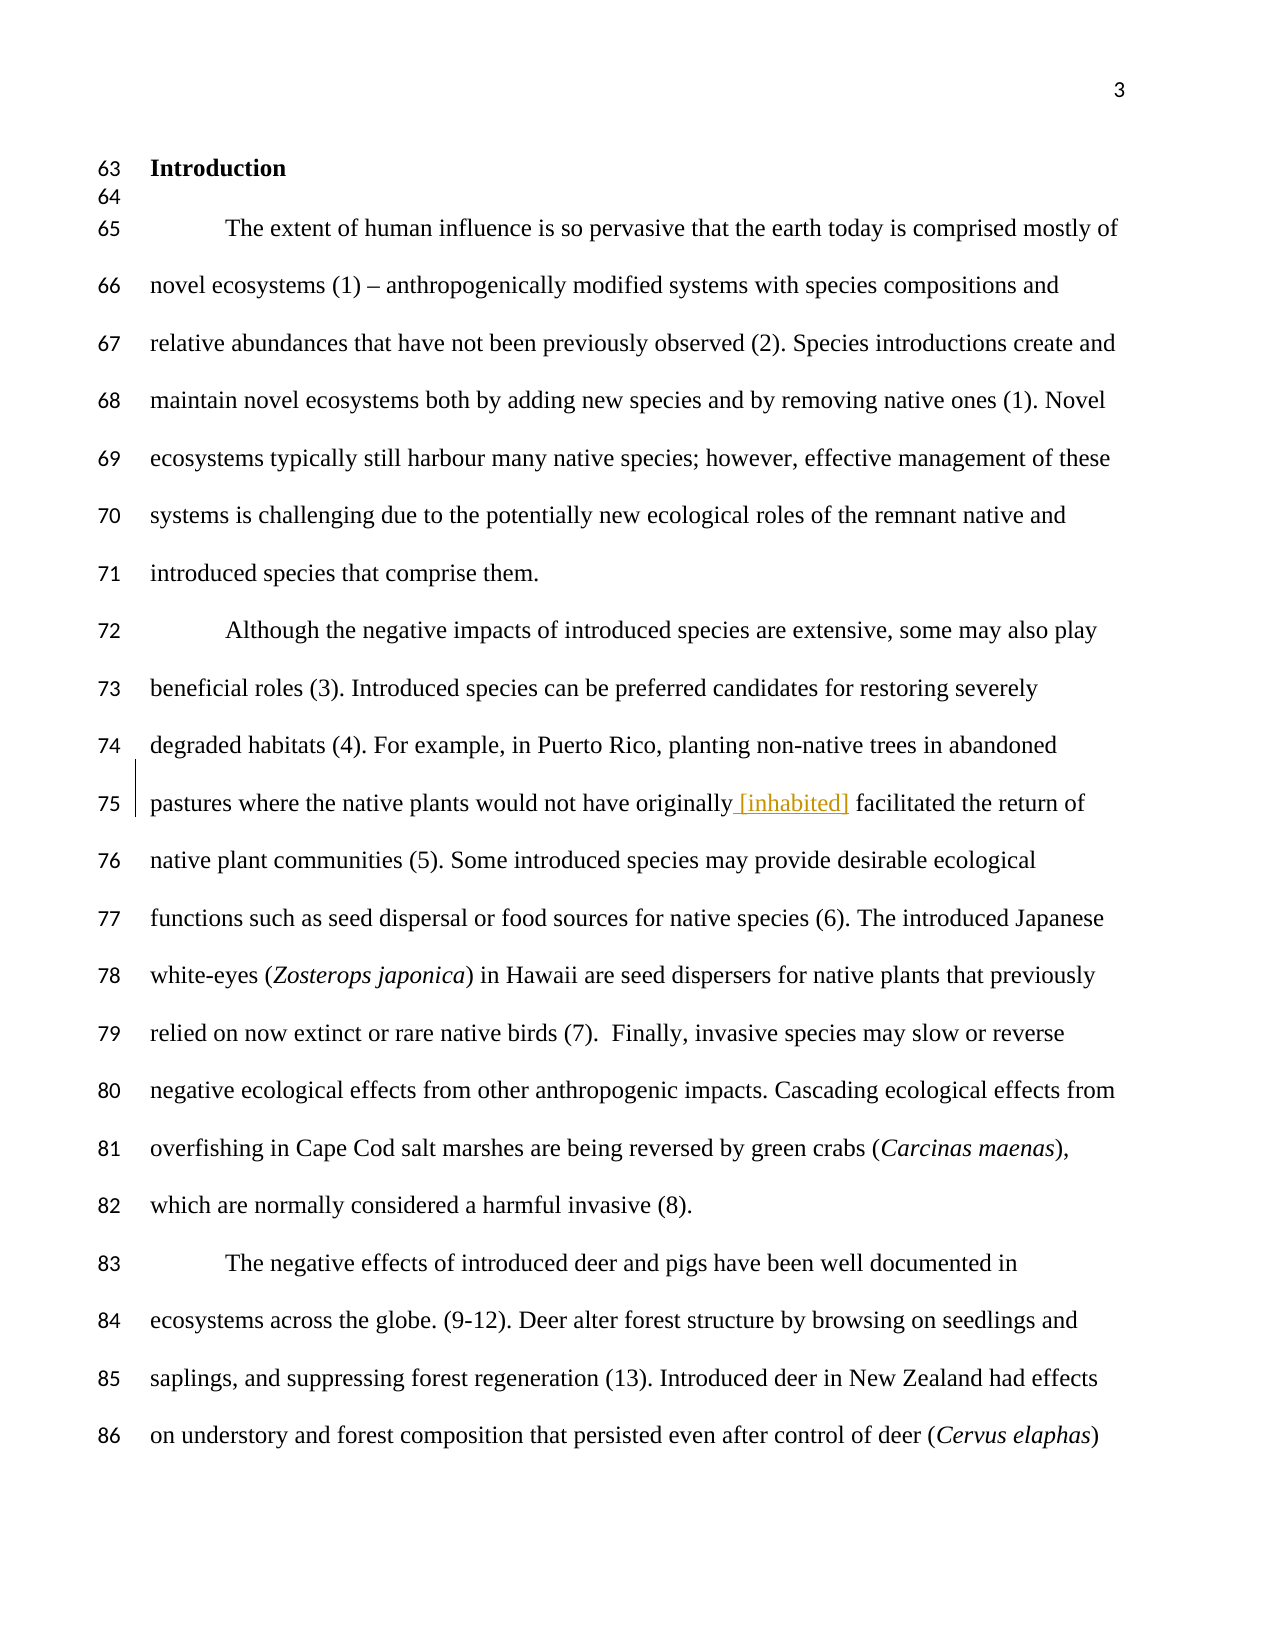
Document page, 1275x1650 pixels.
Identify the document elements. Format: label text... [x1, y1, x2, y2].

text The extent of human influence is so pervasive that the earth today is comprised mostly of novel ecosystems (1) – anthropogenically modified systems with species compositions and relative abundances that have not been previously observed (2). Species introductions create and maintain novel ecosystems both by adding new species and by removing native ones (1). Novel ecosystems typically still harbour many native species; however, effective management of these systems is challenging due to the potentially new ecological roles of the remnant native and introduced species that comprise them. [150, 213, 1125, 587]
text Introduction [150, 153, 1125, 182]
text Although the negative impacts of introduced species are extensive, some may also play beneficial roles (3). Introduced species can be preferred candidates for restoring severely degraded habitats (4). For example, in Puerto Rico, planting non-native trees in abandoned pastures where the native plants would not have originally facilitated the return of native plant communities (5). Some introduced species may provide desirable ecological functions such as seed dispersal or food sources for native species (6). The introduced Japanese white-eyes (Zosterops japonica) in Hawaii are seed dispersers for native plants that previously relied on now extinct or rare native birds (7). Finally, invasive species may slow or reverse negative ecological effects from other anthropogenic impacts. Cascading ecological effects from overfishing in Cape Cod salt marshes are being reversed by green crabs (Carcinas maenas), which are normally considered a harmful invasive (8). [150, 615, 1125, 1219]
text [150, 1248, 1125, 1449]
